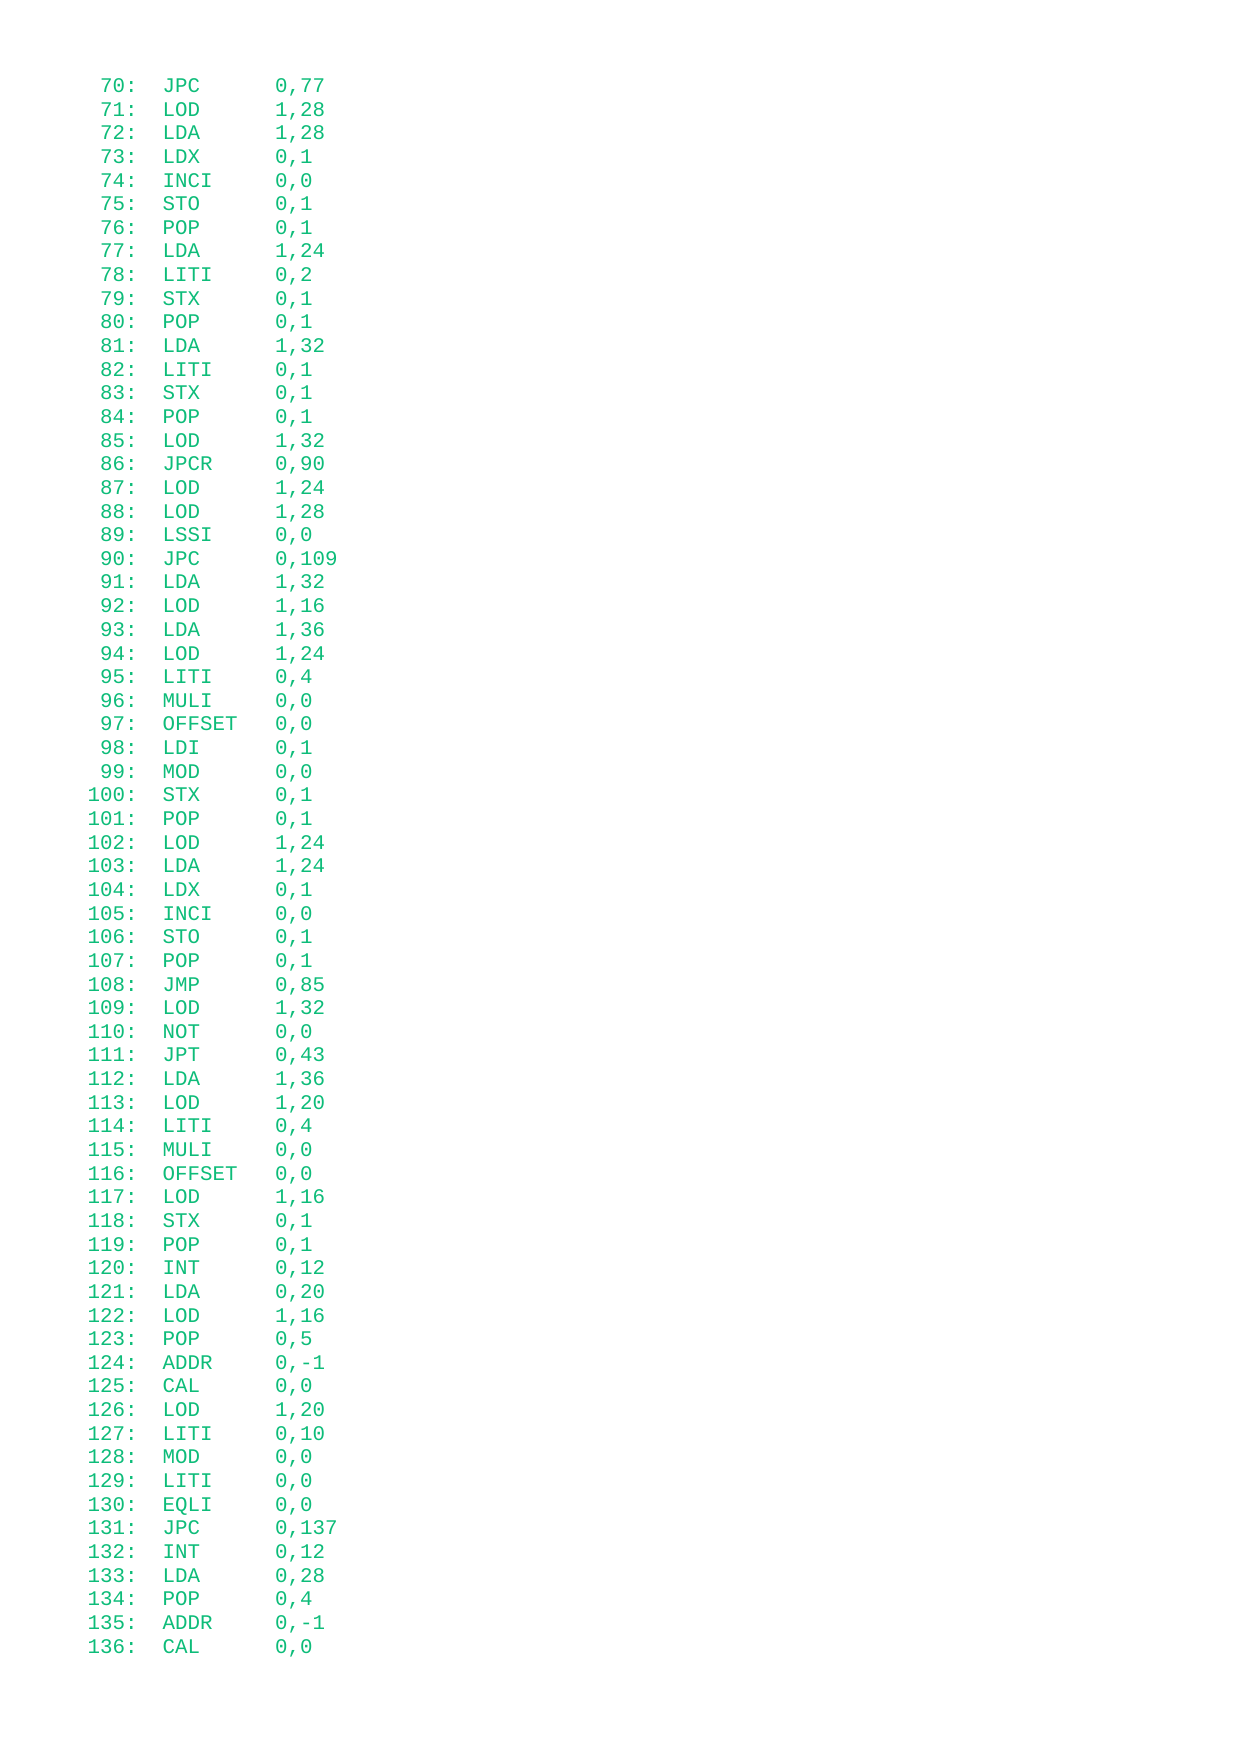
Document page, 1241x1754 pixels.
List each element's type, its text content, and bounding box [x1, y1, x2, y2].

text 74: INCI 0,0 [75, 169, 1165, 193]
text 96: MULI 0,0 [75, 690, 1165, 713]
text 125: CAL 0,0 [75, 1376, 1165, 1399]
text 82: LITI 0,1 [75, 359, 1165, 382]
text 92: LOD 1,16 [75, 595, 1165, 619]
text 88: LOD 1,28 [75, 501, 1165, 524]
text 111: JPT 0,43 [75, 1044, 1165, 1068]
text 102: LOD 1,24 [75, 832, 1165, 855]
text 112: LDA 1,36 [75, 1068, 1165, 1092]
text 107: POP 0,1 [75, 950, 1165, 973]
text 124: ADDR 0,-1 [75, 1352, 1165, 1376]
text 72: LDA 1,28 [75, 122, 1165, 146]
text 126: LOD 1,20 [75, 1399, 1165, 1423]
text 129: LITI 0,0 [75, 1470, 1165, 1494]
text 76: POP 0,1 [75, 217, 1165, 241]
text 128: MOD 0,0 [75, 1446, 1165, 1470]
text 94: LOD 1,24 [75, 642, 1165, 666]
text 81: LDA 1,32 [75, 335, 1165, 359]
text 93: LDA 1,36 [75, 619, 1165, 642]
text 134: POP 0,4 [75, 1588, 1165, 1612]
text 95: LITI 0,4 [75, 666, 1165, 690]
text 113: LOD 1,20 [75, 1092, 1165, 1115]
text 103: LDA 1,24 [75, 855, 1165, 879]
text 130: EQLI 0,0 [75, 1494, 1165, 1517]
text 78: LITI 0,2 [75, 264, 1165, 288]
text 109: LOD 1,32 [75, 997, 1165, 1021]
text 119: POP 0,1 [75, 1234, 1165, 1257]
text 135: ADDR 0,-1 [75, 1612, 1165, 1636]
text 99: MOD 0,0 [75, 761, 1165, 784]
text 71: LOD 1,28 [75, 99, 1165, 122]
text 97: OFFSET 0,0 [75, 713, 1165, 737]
text 75: STO 0,1 [75, 193, 1165, 217]
text 100: STX 0,1 [75, 784, 1165, 808]
text 83: STX 0,1 [75, 382, 1165, 406]
text 123: POP 0,5 [75, 1328, 1165, 1352]
text 87: LOD 1,24 [75, 477, 1165, 501]
text 91: LDA 1,32 [75, 572, 1165, 595]
text 104: LDX 0,1 [75, 879, 1165, 903]
text 80: POP 0,1 [75, 311, 1165, 335]
text 122: LOD 1,16 [75, 1304, 1165, 1328]
text 70: JPC 0,77 [75, 75, 1165, 99]
text 101: POP 0,1 [75, 808, 1165, 832]
text 86: JPCR 0,90 [75, 453, 1165, 477]
text 77: LDA 1,24 [75, 241, 1165, 264]
text 131: JPC 0,137 [75, 1517, 1165, 1541]
text 133: LDA 0,28 [75, 1565, 1165, 1588]
text 118: STX 0,1 [75, 1210, 1165, 1234]
text 98: LDI 0,1 [75, 737, 1165, 761]
text 127: LITI 0,10 [75, 1423, 1165, 1446]
text 84: POP 0,1 [75, 406, 1165, 430]
text 89: LSSI 0,0 [75, 524, 1165, 548]
text 136: CAL 0,0 [75, 1636, 1165, 1659]
text 79: STX 0,1 [75, 288, 1165, 311]
text 73: LDX 0,1 [75, 146, 1165, 169]
text 114: LITI 0,4 [75, 1115, 1165, 1139]
text 106: STO 0,1 [75, 926, 1165, 950]
text 116: OFFSET 0,0 [75, 1163, 1165, 1186]
text 117: LOD 1,16 [75, 1186, 1165, 1210]
text 90: JPC 0,109 [75, 548, 1165, 572]
text 85: LOD 1,32 [75, 430, 1165, 453]
text 115: MULI 0,0 [75, 1139, 1165, 1163]
text 108: JMP 0,85 [75, 973, 1165, 997]
text 105: INCI 0,0 [75, 903, 1165, 926]
text 132: INT 0,12 [75, 1541, 1165, 1565]
text 121: LDA 0,20 [75, 1281, 1165, 1304]
text 120: INT 0,12 [75, 1257, 1165, 1281]
text 110: NOT 0,0 [75, 1021, 1165, 1044]
